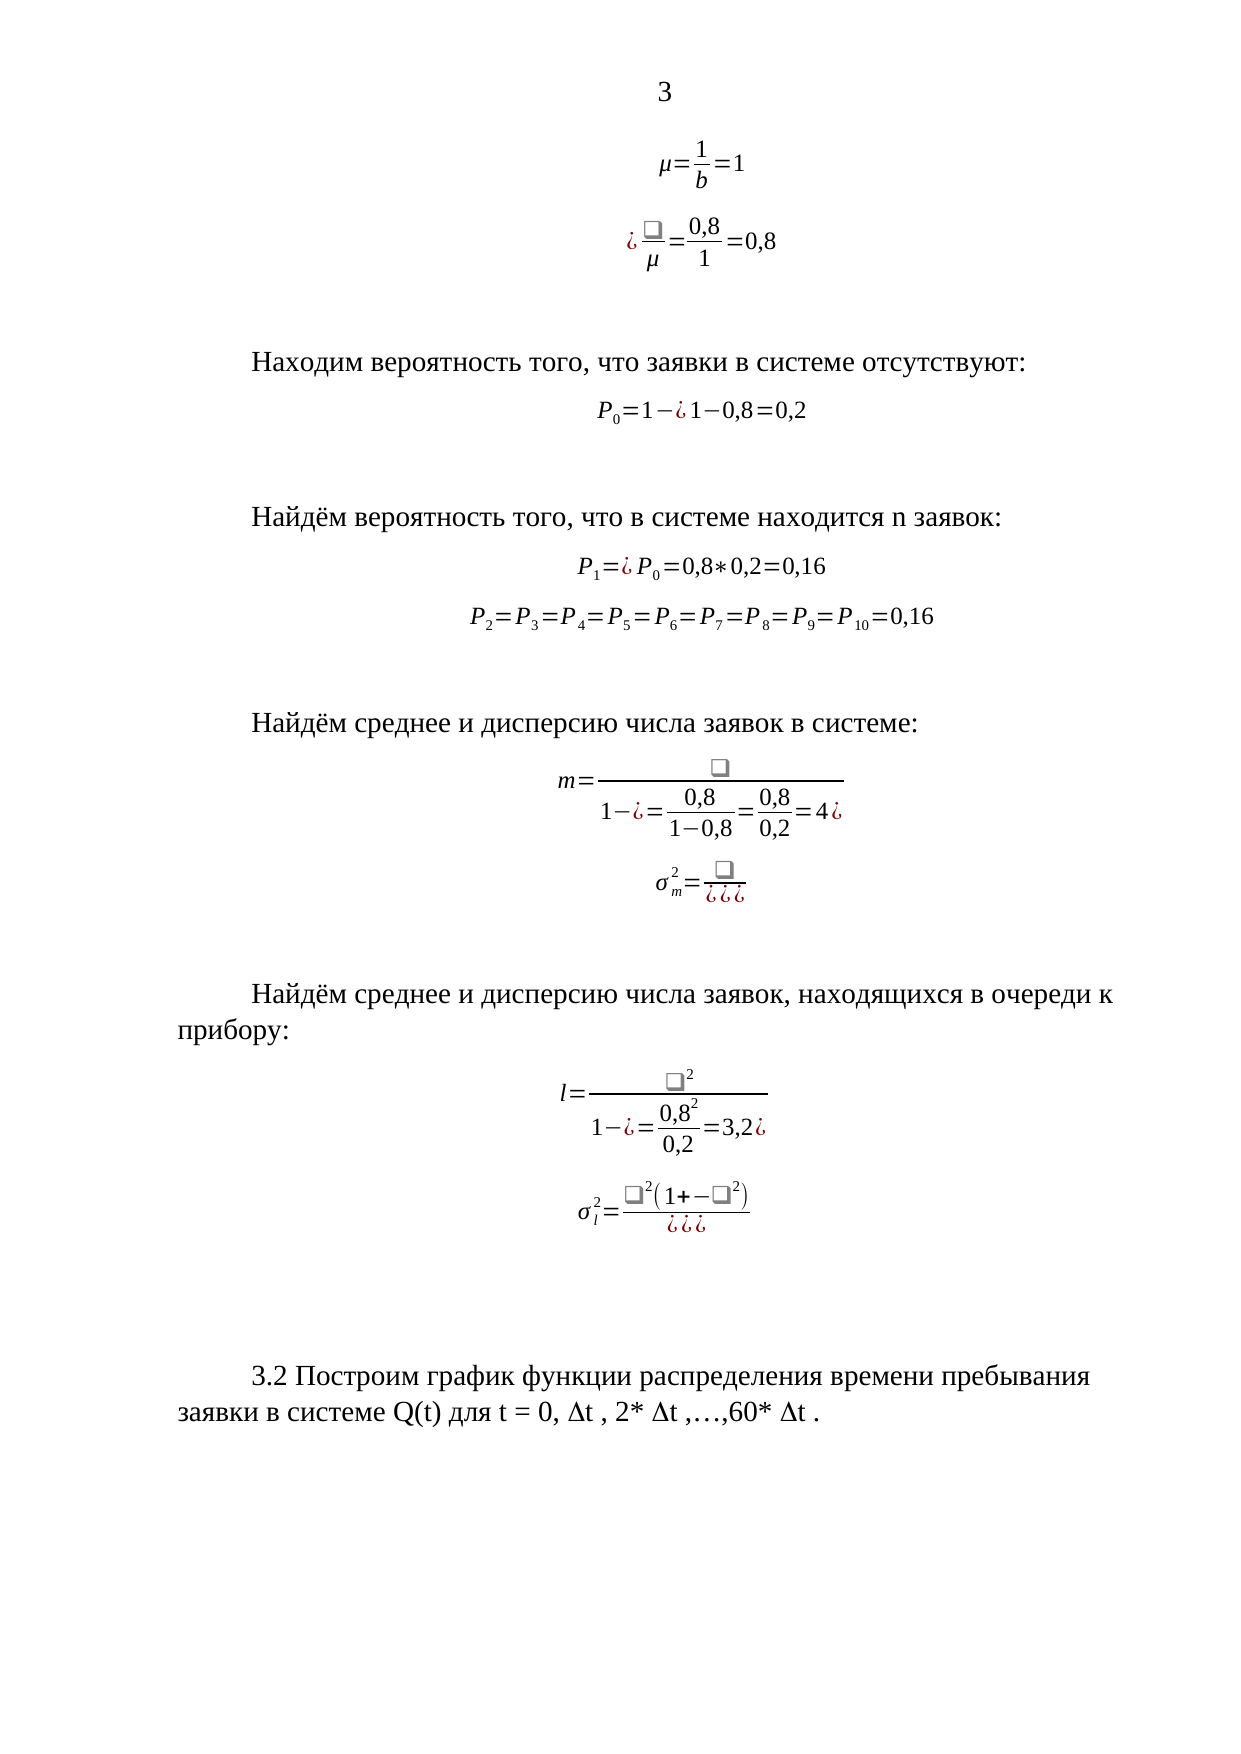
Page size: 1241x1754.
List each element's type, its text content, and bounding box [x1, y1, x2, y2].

text Найдём среднее и дисперсию числа заявок в системе: [177, 706, 1152, 739]
text Найдём вероятность того, что в системе находится n заявок: [177, 499, 1152, 533]
text 3.2 Построим график функции распределения времени пребывания заявки в системе Q(t) для t = 0, t , 2* t ,…,60* t . [177, 1358, 1152, 1428]
text Найдём среднее и дисперсию числа заявок, находящихся в очереди к прибору: [177, 976, 1152, 1046]
text Находим вероятность того, что заявки в системе отсутствуют: [177, 344, 1152, 377]
